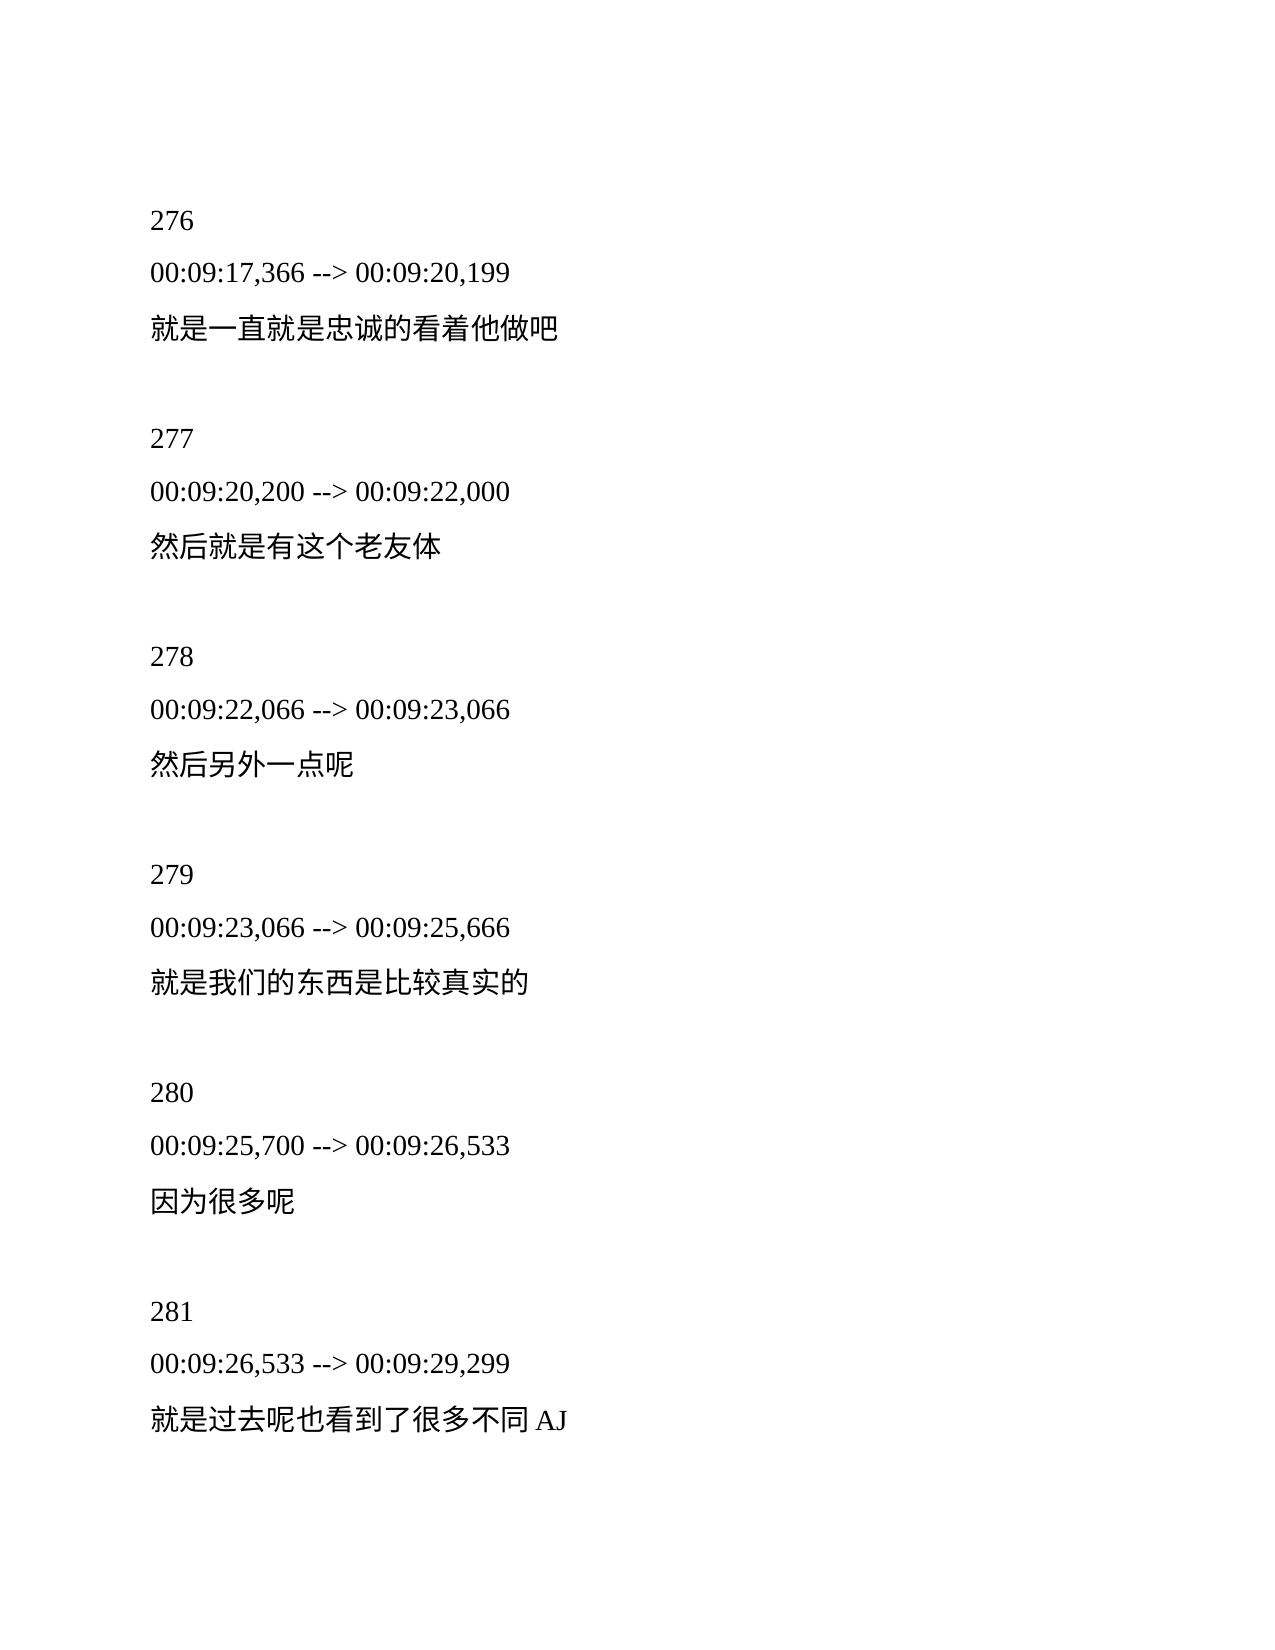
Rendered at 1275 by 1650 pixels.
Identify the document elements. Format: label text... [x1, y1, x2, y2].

text 280 [150, 1076, 1125, 1109]
text 00:09:22,066 --> 00:09:23,066 [150, 692, 1125, 725]
text 00:09:17,366 --> 00:09:20,199 [150, 255, 1125, 289]
text 00:09:26,533 --> 00:09:29,299 [150, 1347, 1125, 1380]
text 因为很多呢 [150, 1181, 1125, 1221]
text 就是一直就是忠诚的看着他做吧 [150, 308, 1125, 348]
text 279 [150, 857, 1125, 891]
text 277 [150, 421, 1125, 454]
text 00:09:20,200 --> 00:09:22,000 [150, 474, 1125, 507]
text 就是我们的东西是比较真实的 [150, 963, 1125, 1002]
text 然后就是有这个老友体 [150, 526, 1125, 566]
text 281 [150, 1294, 1125, 1327]
text 278 [150, 639, 1125, 673]
text 00:09:25,700 --> 00:09:26,533 [150, 1128, 1125, 1162]
text 就是过去呢也看到了很多不同AJ [150, 1399, 1125, 1439]
text 然后另外一点呢 [150, 744, 1125, 784]
text 276 [150, 203, 1125, 236]
text 00:09:23,066 --> 00:09:25,666 [150, 910, 1125, 944]
